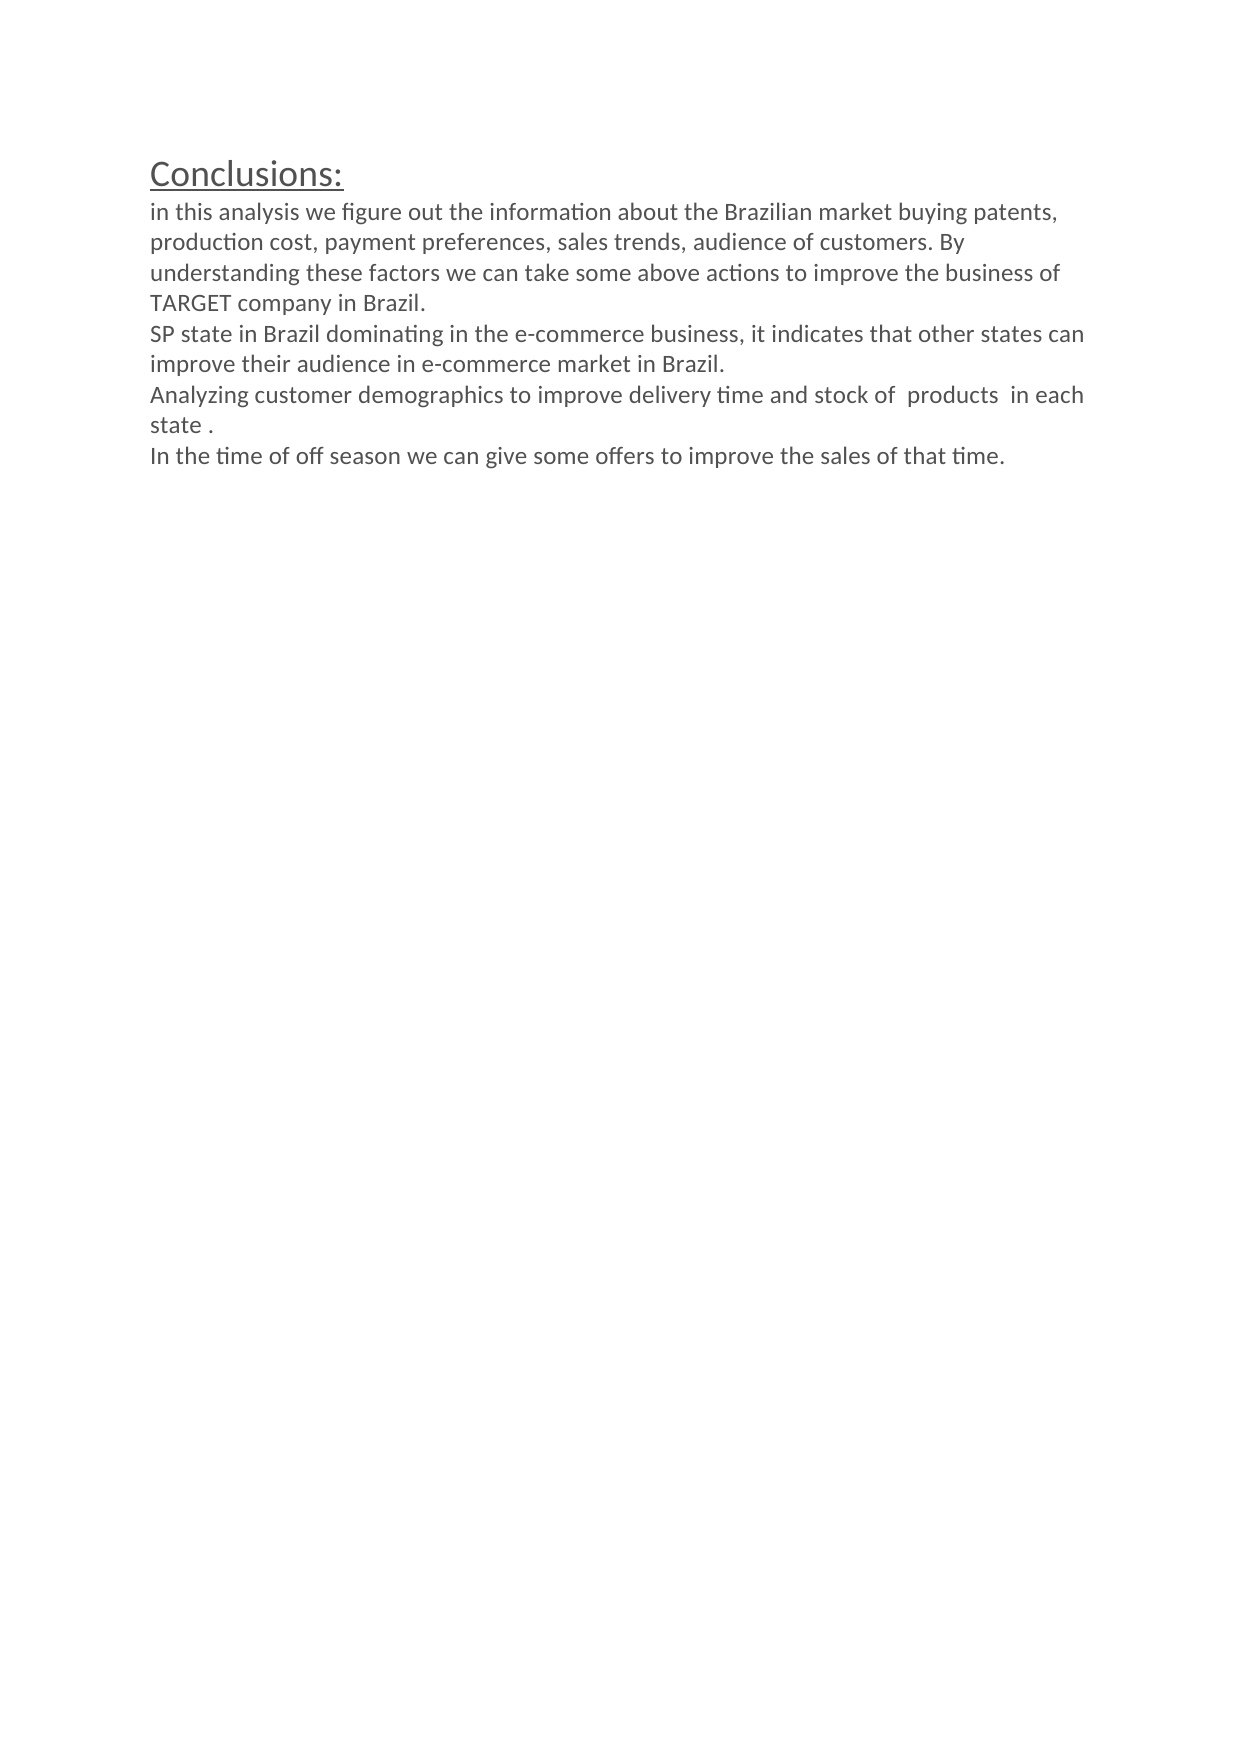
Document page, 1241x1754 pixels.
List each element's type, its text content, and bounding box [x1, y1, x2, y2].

text Analyzing customer demographics to improve delivery time and stock of products in each state . [150, 379, 1090, 440]
text Conclusions: [150, 150, 1090, 196]
text SP state in Brazil dominating in the e-commerce business, it indicates that other states can improve their audience in e-commerce market in Brazil. [150, 318, 1090, 379]
text In the time of off season we can give some offers to improve the sales of that time. [150, 440, 1090, 471]
text in this analysis we figure out the information about the Brazilian market buying patents, production cost, payment preferences, sales trends, audience of customers. By understanding these factors we can take some above actions to improve the business of TARGET company in Brazil. [150, 196, 1090, 318]
